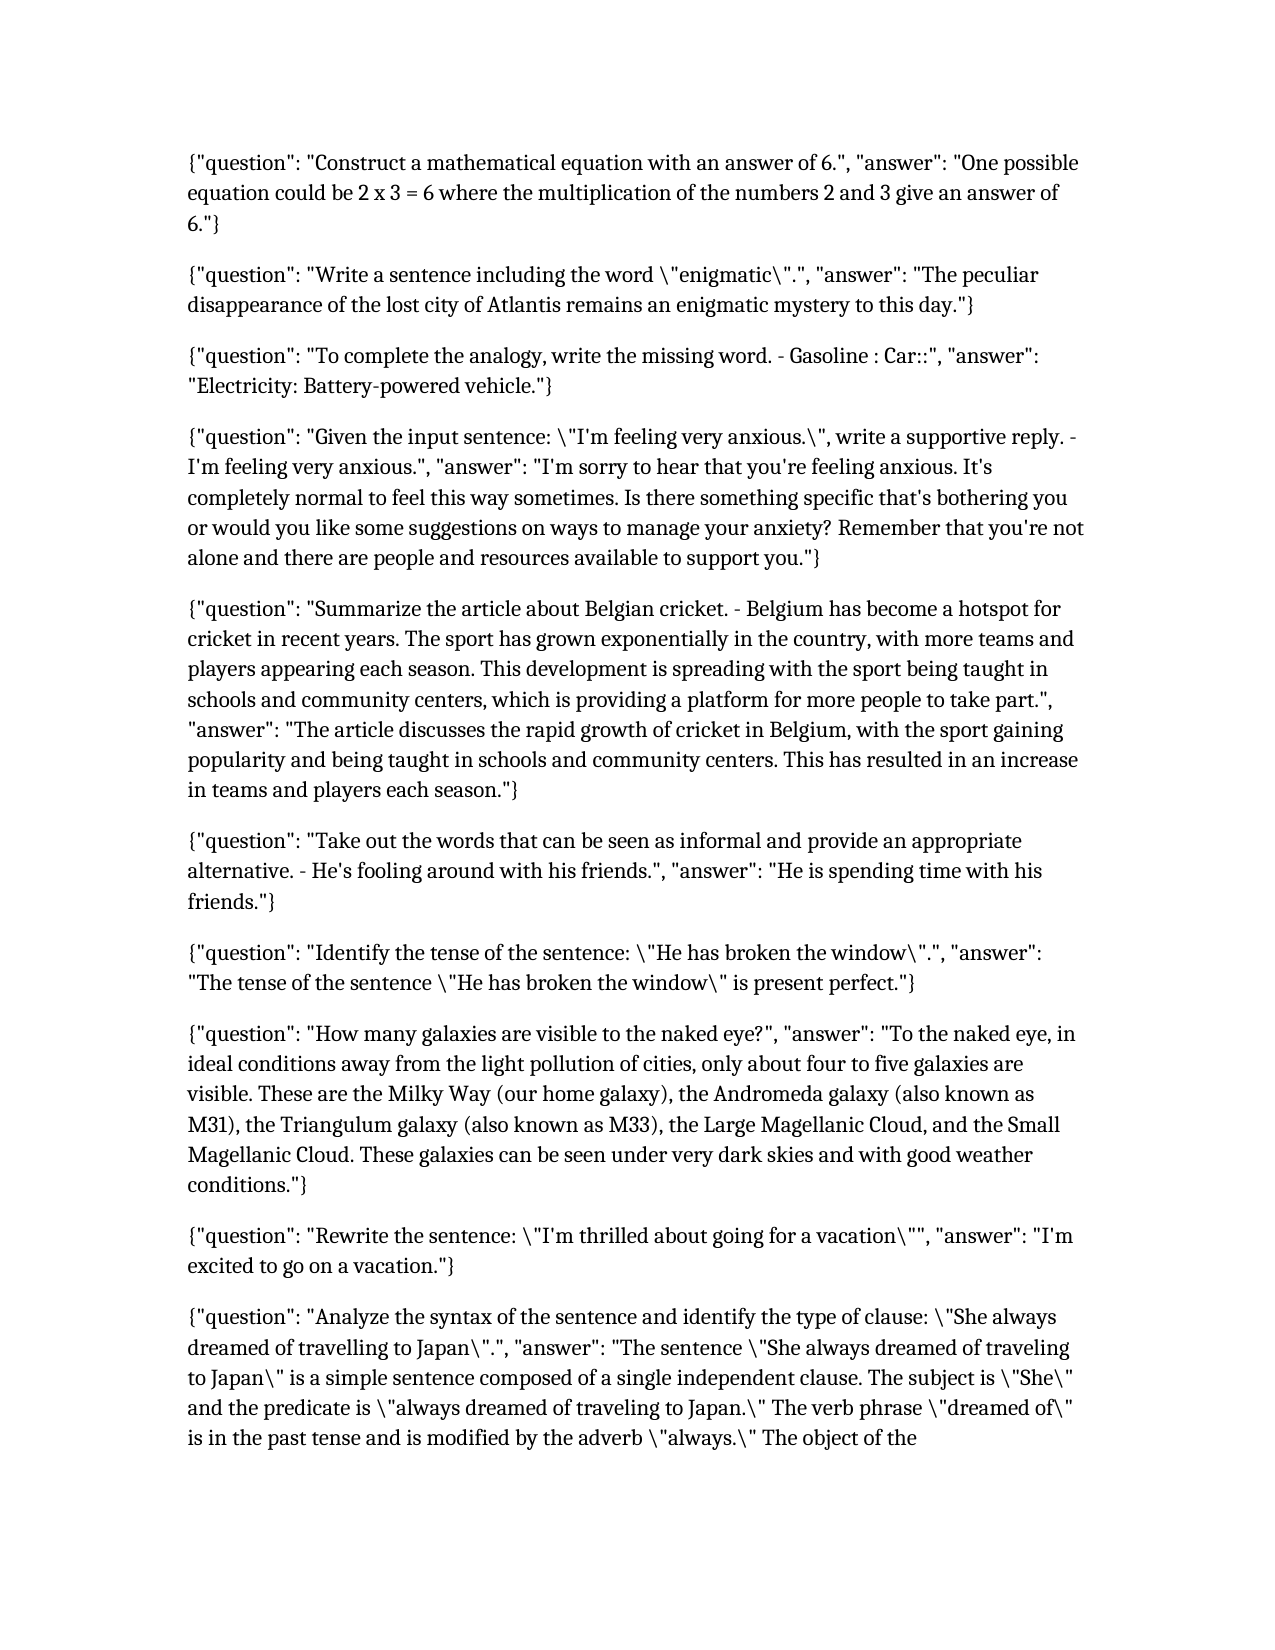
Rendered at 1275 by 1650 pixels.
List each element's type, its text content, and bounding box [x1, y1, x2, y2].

text {"question": "Take out the words that can be seen as informal and provide an appropriate alternative. - He's fooling around with his friends.", "answer": "He is spending time with his friends."} [187, 828, 1087, 915]
text {"question": "To complete the analogy, write the missing word. - Gasoline : Car::", "answer": "Electricity: Battery-powered vehicle."} [187, 343, 1087, 399]
text {"question": "How many galaxies are visible to the naked eye?", "answer": "To the naked eye, in ideal conditions away from the light pollution of cities, only about four to five galaxies are visible. These are the Milky Way (our home galaxy), the Andromeda galaxy (also known as M31), the Triangulum galaxy (also known as M33), the Large Magellanic Cloud, and the Small Magellanic Cloud. These galaxies can be seen under very dark skies and with good weather conditions."} [187, 1021, 1087, 1198]
text {"question": "Construct a mathematical equation with an answer of 6.", "answer": "One possible equation could be 2 x 3 = 6 where the multiplication of the numbers 2 and 3 give an answer of 6."} [187, 150, 1087, 237]
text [187, 1304, 1087, 1451]
text {"question": "Summarize the article about Belgian cricket. - Belgium has become a hotspot for cricket in recent years. The sport has grown exponentially in the country, with more teams and players appearing each season. This development is spreading with the sport being taught in schools and community centers, which is providing a platform for more people to take part.", "answer": "The article discusses the rapid growth of cricket in Belgium, with the sport gaining popularity and being taught in schools and community centers. This has resulted in an increase in teams and players each season."} [187, 596, 1087, 803]
text {"question": "Rewrite the sentence: \"I'm thrilled about going for a vacation\"", "answer": "I'm excited to go on a vacation."} [187, 1223, 1087, 1279]
text {"question": "Identify the tense of the sentence: \"He has broken the window\".", "answer": "The tense of the sentence \"He has broken the window\" is present perfect."} [187, 939, 1087, 996]
text {"question": "Given the input sentence: \"I'm feeling very anxious.\", write a supportive reply. - I'm feeling very anxious.", "answer": "I'm sorry to hear that you're feeling anxious. It's completely normal to feel this way sometimes. Is there something specific that's bothering you or would you like some suggestions on ways to manage your anxiety? Remember that you're not alone and there are people and resources available to support you."} [187, 424, 1087, 571]
text {"question": "Write a sentence including the word \"enigmatic\".", "answer": "The peculiar disappearance of the lost city of Atlantis remains an enigmatic mystery to this day."} [187, 261, 1087, 318]
